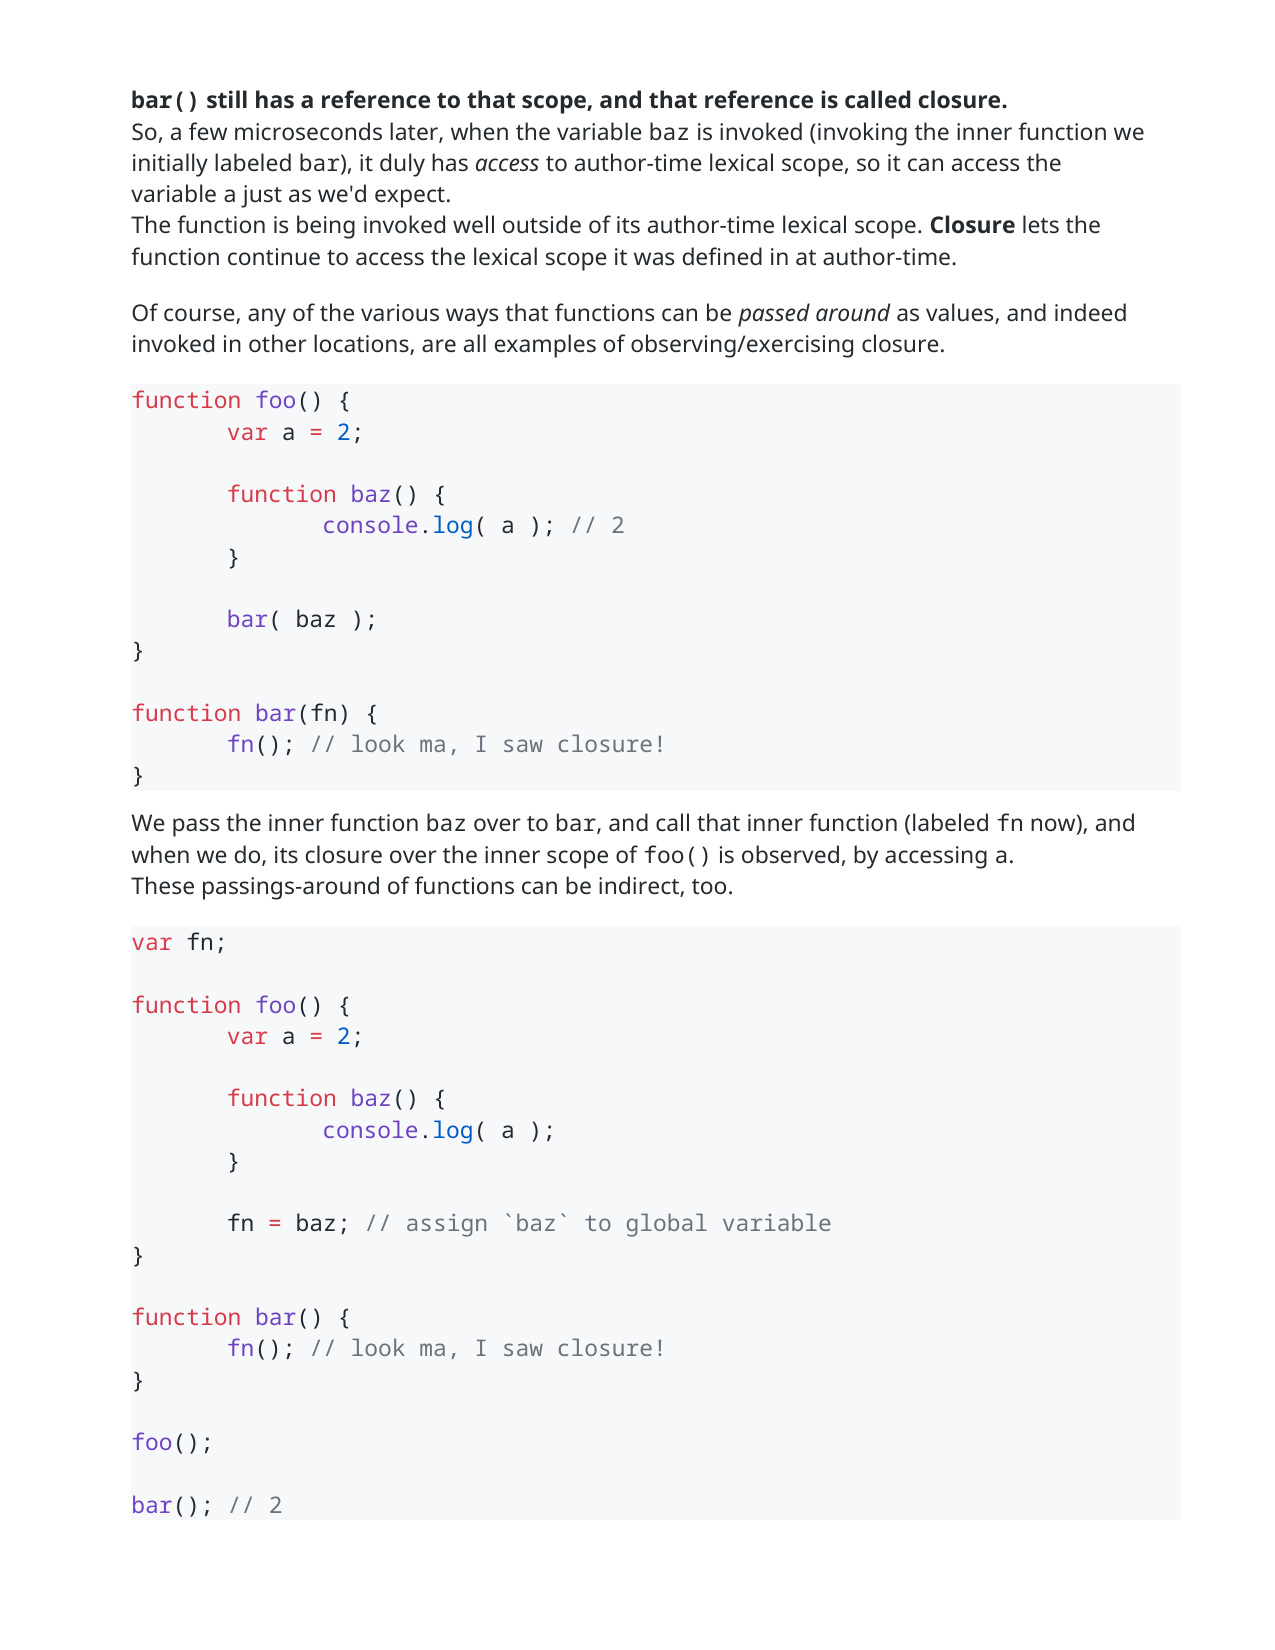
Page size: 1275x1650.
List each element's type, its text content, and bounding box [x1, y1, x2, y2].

text function foo() { [131, 384, 1181, 416]
text So, a few microseconds later, when the variable baz is invoked (invoking the inner function we initially labeled bar), it duly has access to author-time lexical scope, so it can access the variable a just as we'd expect. [131, 116, 1181, 209]
text console.log( a ); [131, 1113, 1181, 1145]
text foo(); [131, 1426, 1181, 1457]
text } [131, 1363, 1181, 1395]
text fn(); // look ma, I saw closure! [131, 728, 1181, 759]
text function foo() { [131, 988, 1181, 1020]
text Of course, any of the various ways that functions can be passed around as values, and indeed invoked in other locations, are all examples of observing/exercising closure. [131, 297, 1181, 359]
text function bar(fn) { [131, 697, 1181, 728]
text } [131, 541, 1181, 572]
text function baz() { [131, 478, 1181, 509]
text bar() still has a reference to that scope, and that reference is called closure. [131, 84, 1181, 116]
text function bar() { [131, 1301, 1181, 1332]
text bar(); // 2 [131, 1488, 1181, 1520]
text console.log( a ); // 2 [131, 509, 1181, 541]
text } [131, 634, 1181, 666]
text function baz() { [131, 1082, 1181, 1113]
text var a = 2; [131, 1020, 1181, 1051]
text The function is being invoked well outside of its author-time lexical scope. Closure lets the function continue to access the lexical scope it was defined in at author-time. [131, 209, 1181, 272]
text var fn; [131, 926, 1181, 957]
text fn = baz; // assign `baz` to global variable [131, 1207, 1181, 1238]
text We pass the inner function baz over to bar, and call that inner function (labeled fn now), and when we do, its closure over the inner scope of foo() is observed, by accessing a. [131, 807, 1181, 870]
text var a = 2; [131, 416, 1181, 447]
text } [131, 759, 1181, 791]
text These passings-around of functions can be indirect, too. [131, 870, 1181, 901]
text fn(); // look ma, I saw closure! [131, 1332, 1181, 1363]
text } [131, 1238, 1181, 1270]
text } [131, 1145, 1181, 1176]
text bar( baz ); [131, 603, 1181, 634]
